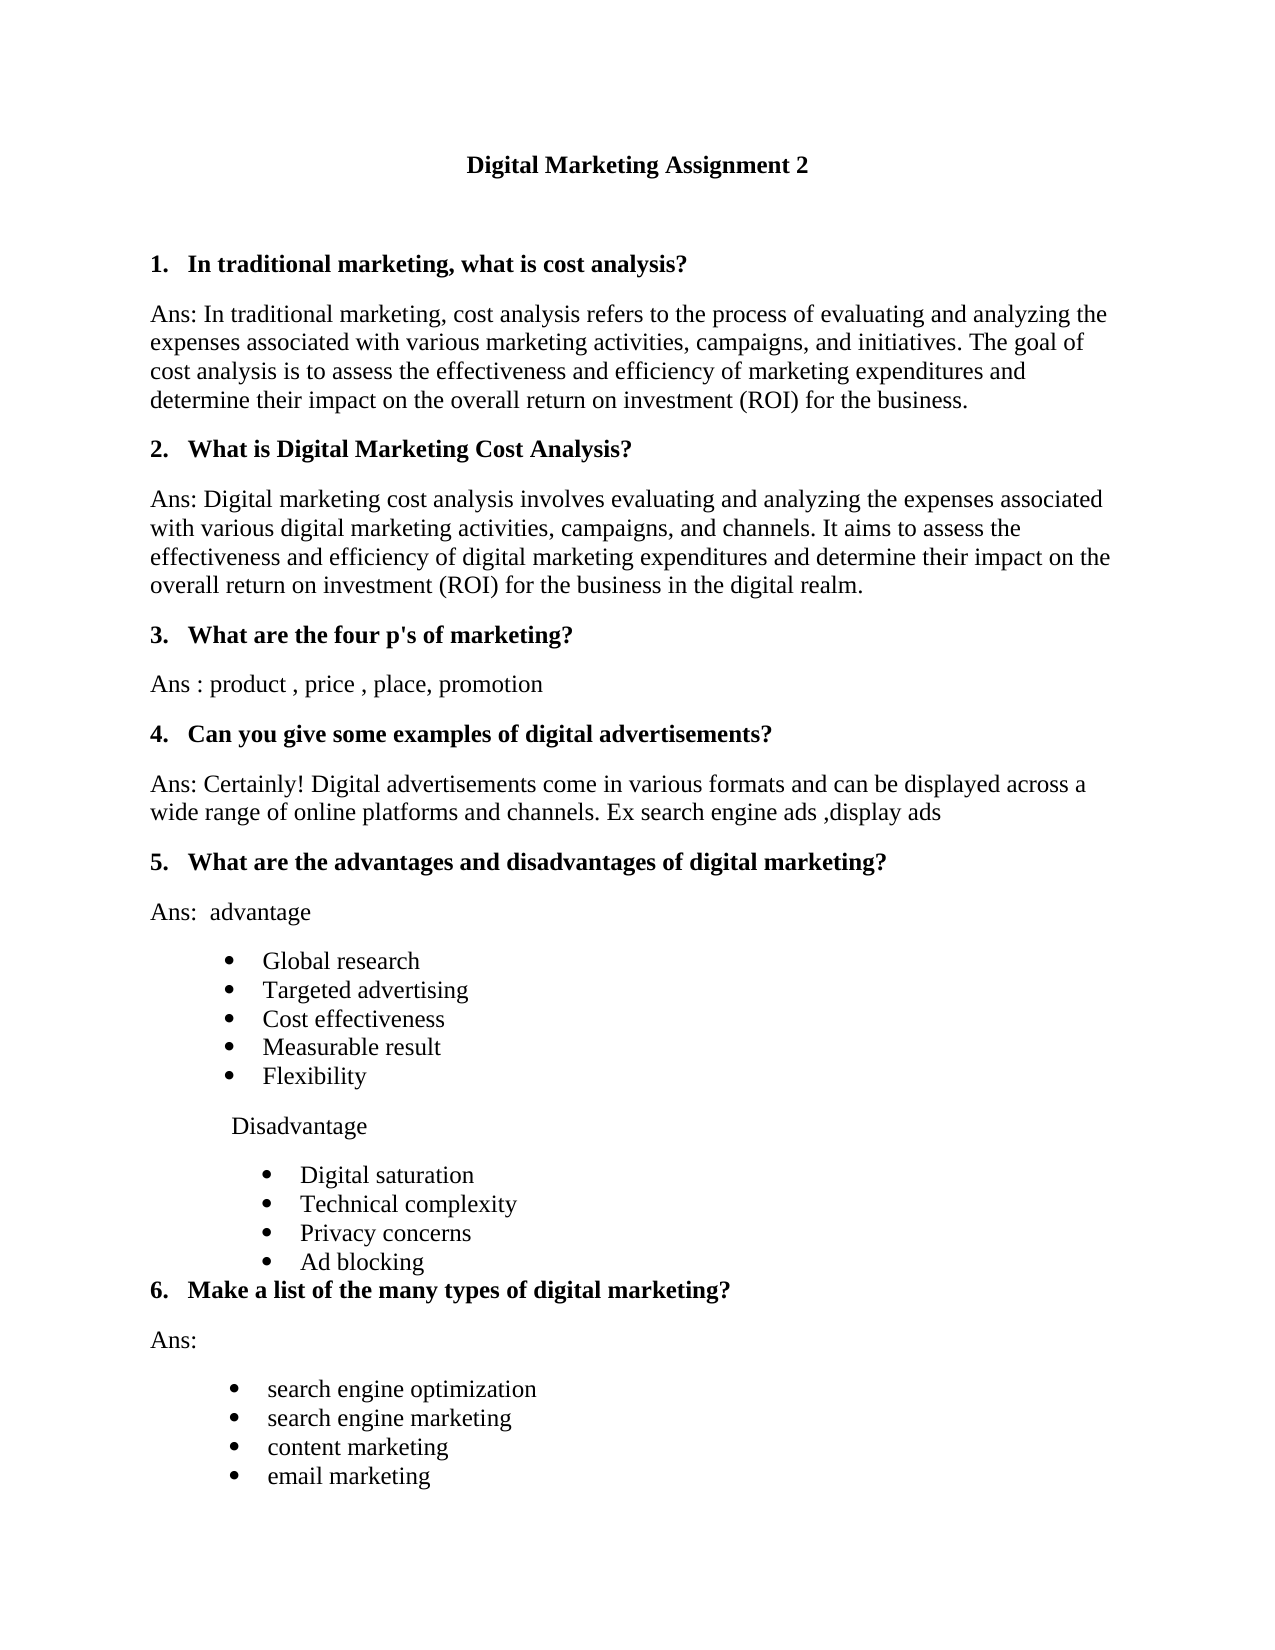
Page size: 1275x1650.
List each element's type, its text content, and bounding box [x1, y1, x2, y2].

list Cost effectiveness [225, 1004, 1125, 1032]
list What are the advantages and disadvantages of digital marketing? [150, 847, 1125, 876]
list What is Digital Marketing Cost Analysis? [150, 434, 1125, 463]
list Digital saturation [262, 1160, 1125, 1189]
list Can you give some examples of digital advertisements? [150, 719, 1125, 748]
list email marketing [230, 1461, 1125, 1489]
text Ans : product , price , place, promotion [150, 669, 1125, 698]
list Targeted advertising [225, 975, 1125, 1004]
list Technical complexity [262, 1189, 1125, 1218]
list Measurable result [225, 1032, 1125, 1061]
list search engine optimization [230, 1374, 1125, 1403]
text Ans: Certainly! Digital advertisements come in various formats and can be displayed across a wide range of online platforms and channels. Ex search engine ads ,display ads [150, 769, 1125, 826]
text Digital Marketing Assignment 2 [150, 150, 1125, 179]
list Privacy concerns [262, 1218, 1125, 1247]
list search engine marketing [230, 1403, 1125, 1432]
list Make a list of the many types of digital marketing? [150, 1275, 1125, 1304]
list Flexibility [225, 1061, 1125, 1090]
list content marketing [230, 1432, 1125, 1461]
list Ad blocking [262, 1247, 1125, 1275]
list In traditional marketing, what is cost analysis? [150, 249, 1125, 278]
text Disadvantage [225, 1111, 1125, 1139]
text Ans: In traditional marketing, cost analysis refers to the process of evaluating and analyzing the expenses associated with various marketing activities, campaigns, and initiatives. The goal of cost analysis is to assess the effectiveness and efficiency of marketing expenditures and determine their impact on the overall return on investment (ROI) for the business. [150, 299, 1125, 414]
text Ans: Digital marketing cost analysis involves evaluating and analyzing the expenses associated with various digital marketing activities, campaigns, and channels. It aims to assess the effectiveness and efficiency of digital marketing expenditures and determine their impact on the overall return on investment (ROI) for the business in the digital realm. [150, 484, 1125, 599]
text Ans: [150, 1325, 1125, 1354]
list Global research [225, 946, 1125, 975]
list What are the four p's of marketing? [150, 620, 1125, 649]
text Ans: advantage [150, 897, 1125, 925]
